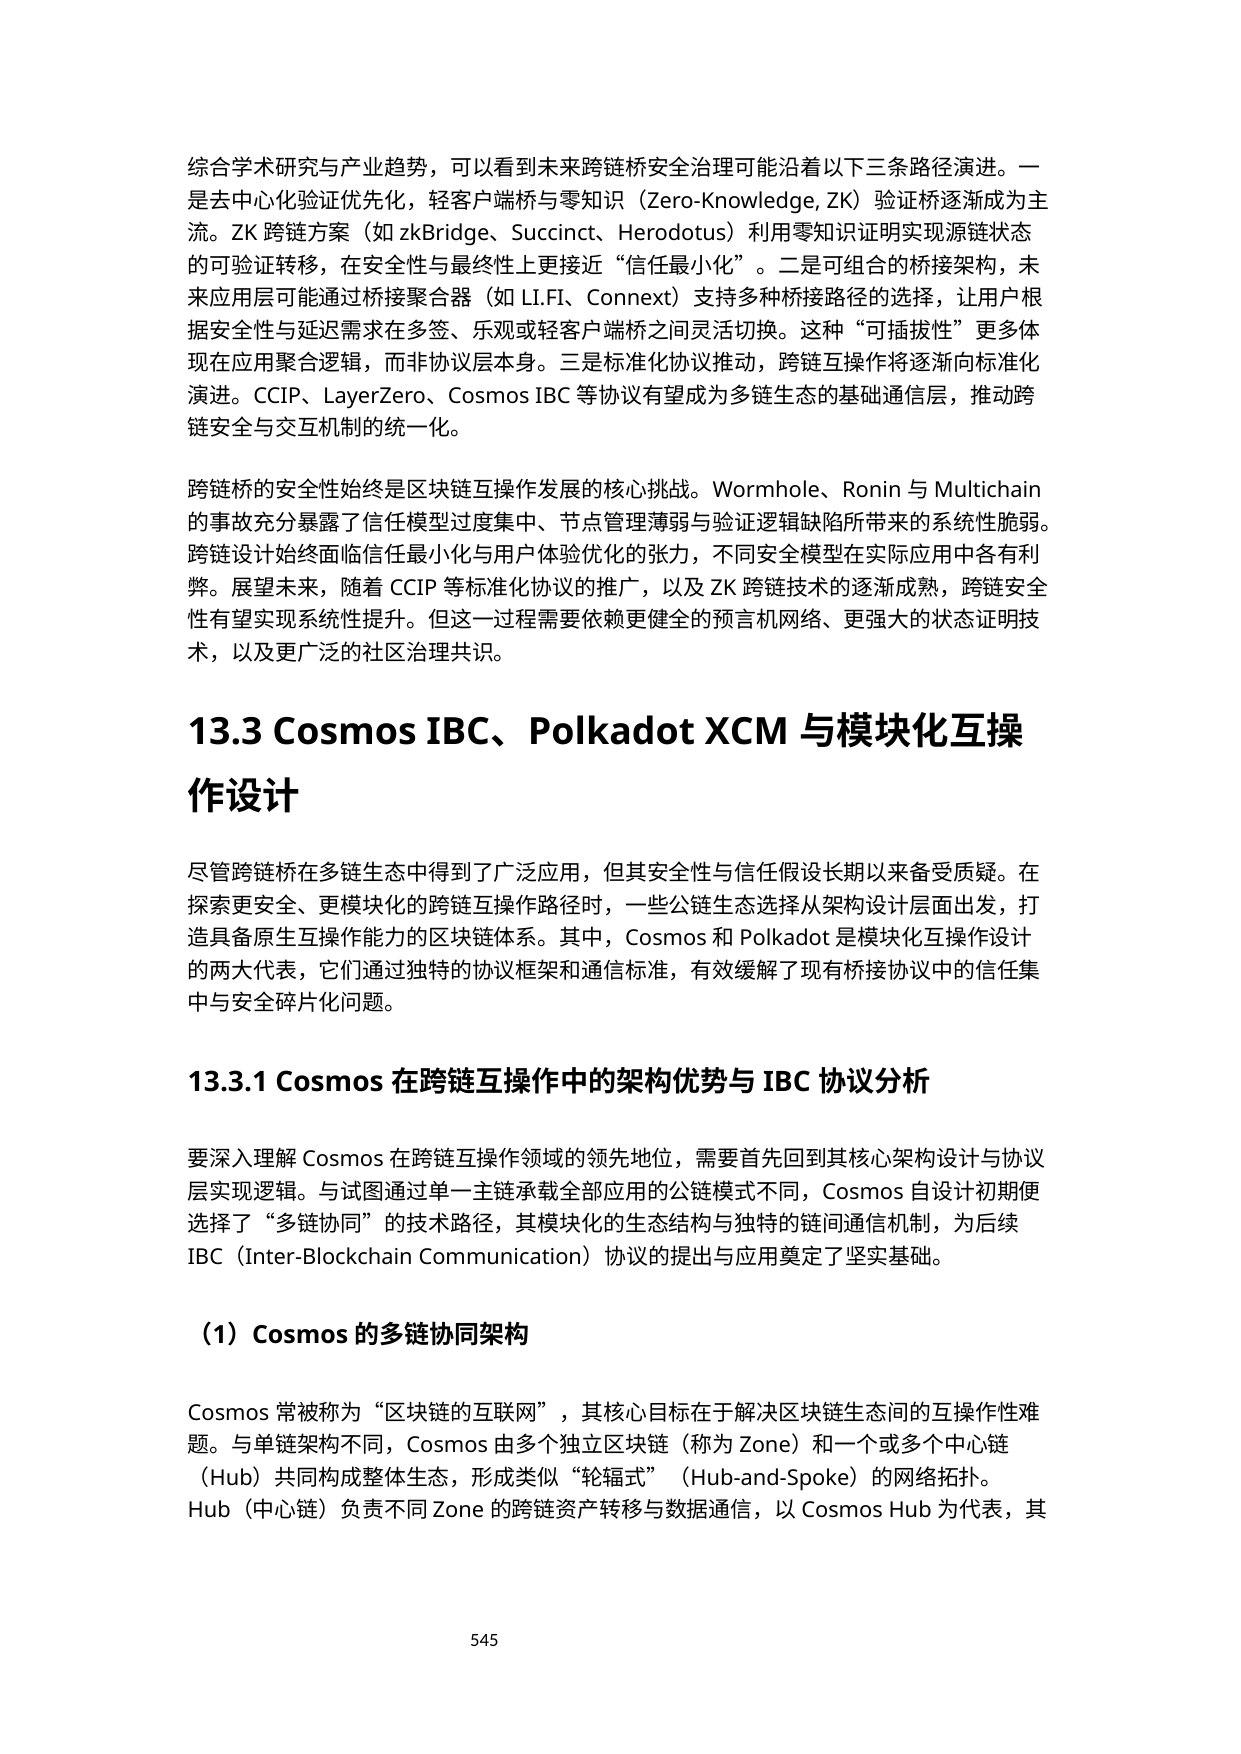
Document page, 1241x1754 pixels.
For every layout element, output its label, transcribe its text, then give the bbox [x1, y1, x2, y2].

subtitle （1）Cosmos 的多链协同架构 [187, 1300, 1053, 1365]
text 跨链桥的安全性始终是区块链互操作发展的核心挑战。Wormhole、Ronin 与 Multichain 的事故充分暴露了信任模型过度集中、节点管理薄弱与验证逻辑缺陷所带来的系统性脆弱。跨链设计始终面临信任最小化与用户体验优化的张力，不同安全模型在实际应用中各有利弊。展望未来，随着 CCIP 等标准化协议的推广，以及 ZK 跨链技术的逐渐成熟，跨链安全性有望实现系统性提升。但这一过程需要依赖更健全的预言机网络、更强大的状态证明技术，以及更广泛的社区治理共识。 [187, 472, 1053, 667]
text 要深入理解 Cosmos 在跨链互操作领域的领先地位，需要首先回到其核心架构设计与协议层实现逻辑。与试图通过单一主链承载全部应用的公链模式不同，Cosmos 自设计初期便选择了“多链协同”的技术路径，其模块化的生态结构与独特的链间通信机制，为后续 IBC（Inter-Blockchain Communication）协议的提出与应用奠定了坚实基础。 [187, 1141, 1053, 1271]
text 尽管跨链桥在多链生态中得到了广泛应用，但其安全性与信任假设长期以来备受质疑。在探索更安全、更模块化的跨链互操作路径时，一些公链生态选择从架构设计层面出发，打造具备原生互操作能力的区块链体系。其中，Cosmos 和 Polkadot 是模块化互操作设计的两大代表，它们通过独特的协议框架和通信标准，有效缓解了现有桥接协议中的信任集中与安全碎片化问题。 [187, 855, 1053, 1017]
subtitle 13.3.1 Cosmos 在跨链互操作中的架构优势与 IBC 协议分析 [187, 1047, 1053, 1112]
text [187, 1394, 1053, 1524]
text 综合学术研究与产业趋势，可以看到未来跨链桥安全治理可能沿着以下三条路径演进。一是去中心化验证优先化，轻客户端桥与零知识（Zero-Knowledge, ZK）验证桥逐渐成为主流。ZK 跨链方案（如 zkBridge、Succinct、Herodotus）利用零知识证明实现源链状态的可验证转移，在安全性与最终性上更接近“信任最小化”。二是可组合的桥接架构，未来应用层可能通过桥接聚合器（如 LI.FI、Connext）支持多种桥接路径的选择，让用户根据安全性与延迟需求在多签、乐观或轻客户端桥之间灵活切换。这种“可插拔性”更多体现在应用聚合逻辑，而非协议层本身。三是标准化协议推动，跨链互操作将逐渐向标准化演进。CCIP、LayerZero、Cosmos IBC 等协议有望成为多链生态的基础通信层，推动跨链安全与交互机制的统一化。 [187, 150, 1053, 442]
subtitle 13.3 Cosmos IBC、Polkadot XCM 与模块化互操作设计 [187, 696, 1053, 826]
